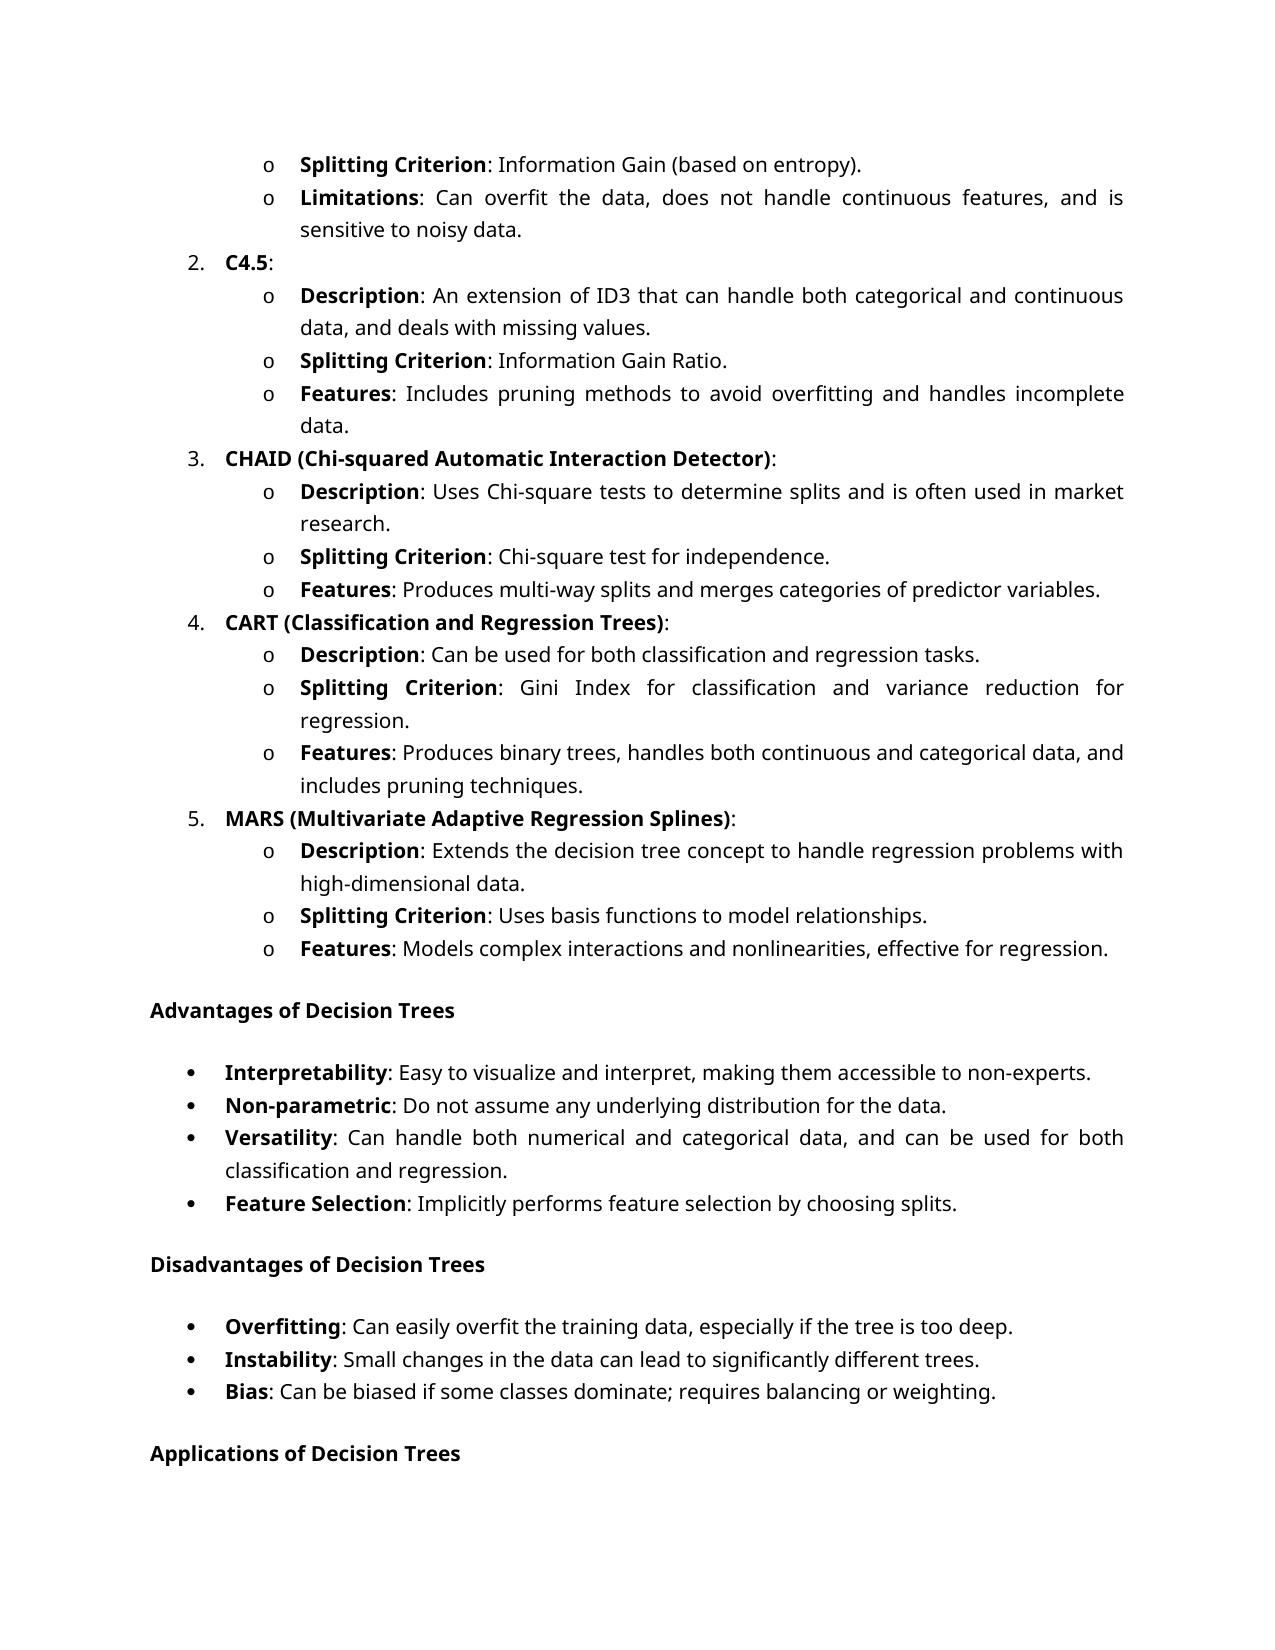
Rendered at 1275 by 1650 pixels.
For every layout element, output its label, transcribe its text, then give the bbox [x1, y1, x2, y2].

list Splitting Criterion: Uses basis functions to model relationships. [262, 902, 1125, 930]
list Instability: Small changes in the data can lead to significantly different trees. [187, 1345, 1125, 1373]
list Overfitting: Can easily overfit the training data, especially if the tree is too deep. [187, 1312, 1125, 1341]
list Features: Models complex interactions and nonlinearities, effective for regression. [262, 934, 1125, 963]
list CART (Classification and Regression Trees): [187, 608, 1125, 636]
list Interpretability: Easy to visualize and interpret, making them accessible to non-experts. [187, 1058, 1125, 1087]
list C4.5: [187, 248, 1125, 277]
list Splitting Criterion: Chi-square test for independence. [262, 542, 1125, 571]
text Advantages of Decision Trees [150, 996, 1125, 1025]
list Description: Extends the decision tree concept to handle regression problems with high-dimensional data. [262, 836, 1125, 897]
list Features: Produces multi-way splits and merges categories of predictor variables. [262, 575, 1125, 603]
text Applications of Decision Trees [150, 1439, 1125, 1468]
list Description: An extension of ID3 that can handle both categorical and continuous data, and deals with missing values. [262, 281, 1125, 342]
list Limitations: Can overfit the data, does not handle continuous features, and is sensitive to noisy data. [262, 183, 1125, 244]
list Feature Selection: Implicitly performs feature selection by choosing splits. [187, 1189, 1125, 1217]
list Features: Includes pruning methods to avoid overfitting and handles incomplete data. [262, 379, 1125, 440]
list Bias: Can be biased if some classes dominate; requires balancing or weighting. [187, 1377, 1125, 1406]
text Disadvantages of Decision Trees [150, 1250, 1125, 1279]
list Splitting Criterion: Gini Index for classification and variance reduction for regression. [262, 673, 1125, 734]
list Features: Produces binary trees, handles both continuous and categorical data, and includes pruning techniques. [262, 738, 1125, 799]
list Versatility: Can handle both numerical and categorical data, and can be used for both classification and regression. [187, 1123, 1125, 1184]
list CHAID (Chi-squared Automatic Interaction Detector): [187, 444, 1125, 473]
list Splitting Criterion: Information Gain Ratio. [262, 346, 1125, 374]
list Description: Uses Chi-square tests to determine splits and is often used in market research. [262, 477, 1125, 538]
list Non-parametric: Do not assume any underlying distribution for the data. [187, 1091, 1125, 1119]
list Description: Can be used for both classification and regression tasks. [262, 640, 1125, 669]
list Splitting Criterion: Information Gain (based on entropy). [262, 150, 1125, 178]
list MARS (Multivariate Adaptive Regression Splines): [187, 804, 1125, 832]
